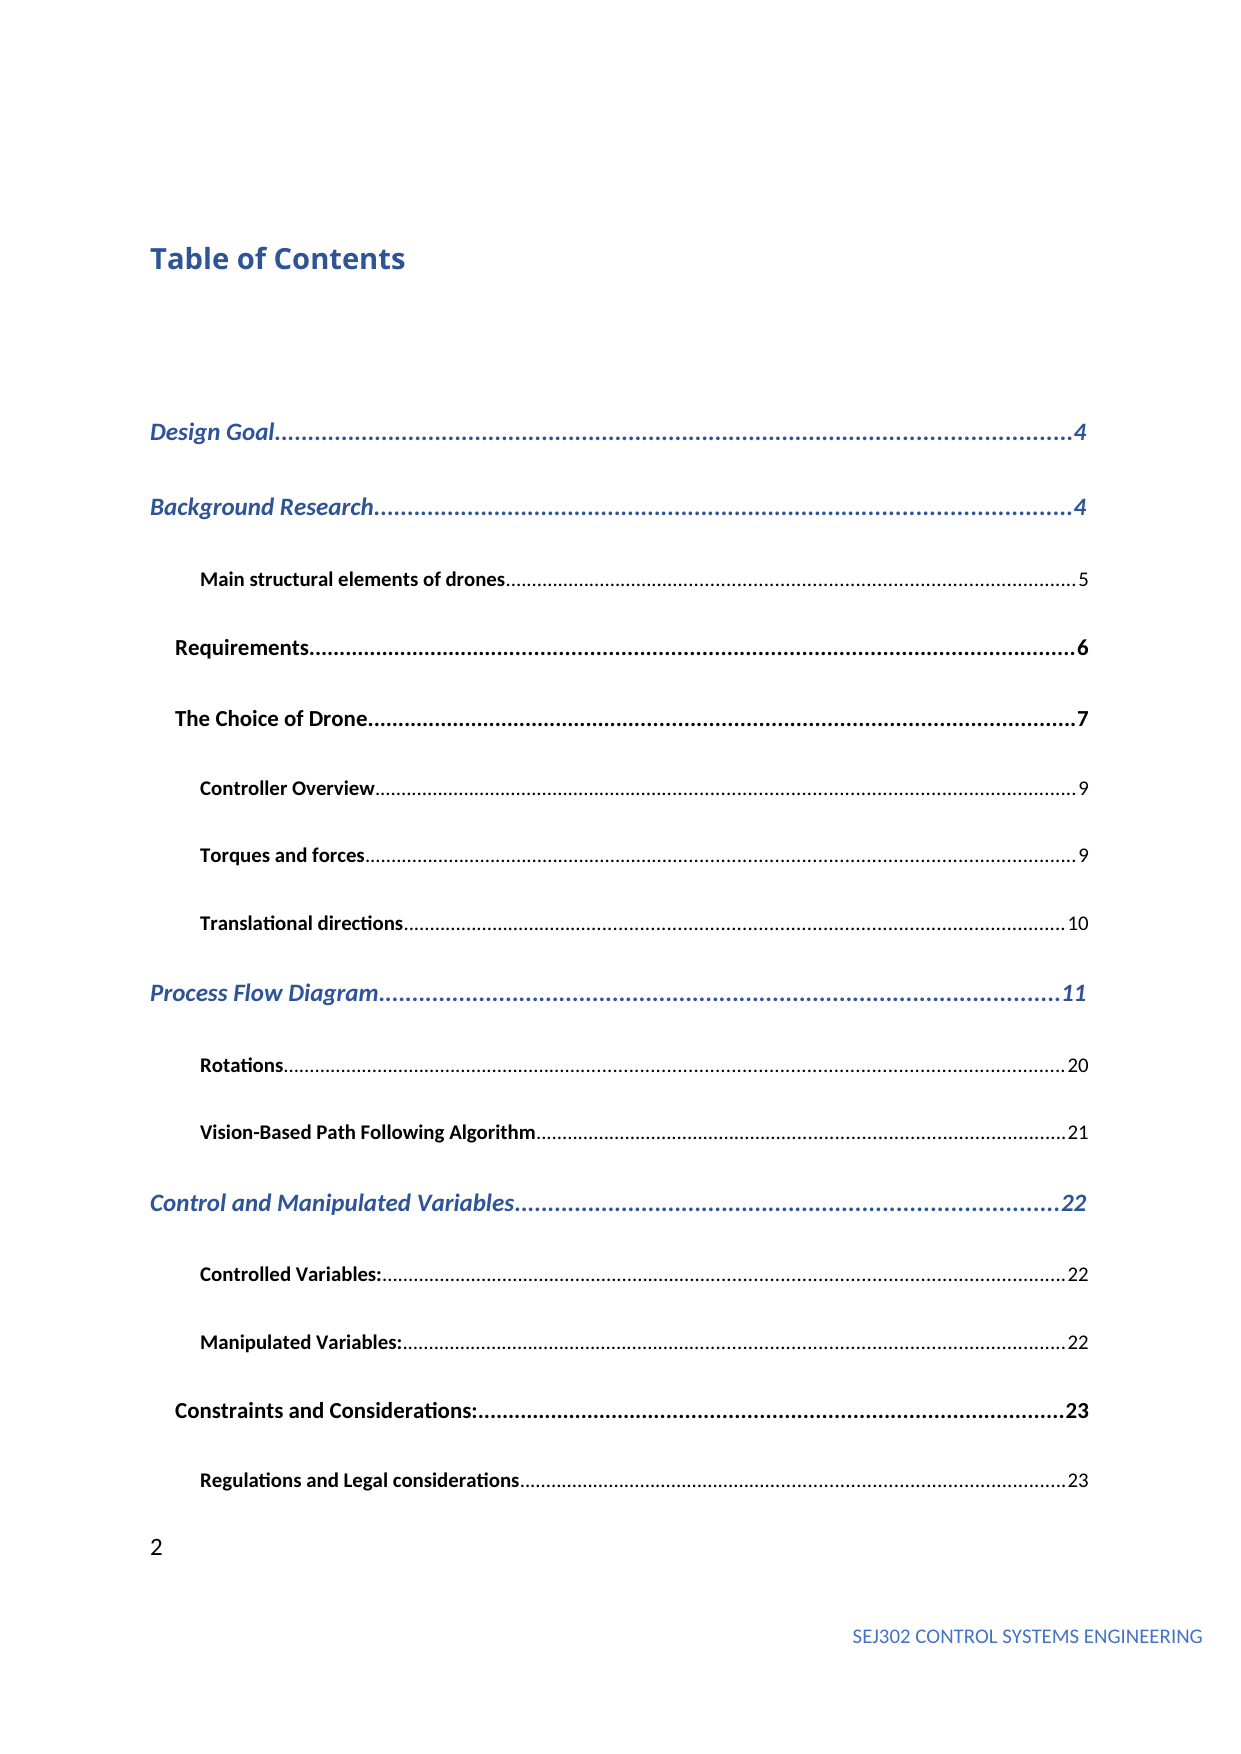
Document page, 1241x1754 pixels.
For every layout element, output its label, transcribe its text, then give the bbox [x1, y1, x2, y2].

text Table of Contents [150, 239, 1090, 278]
